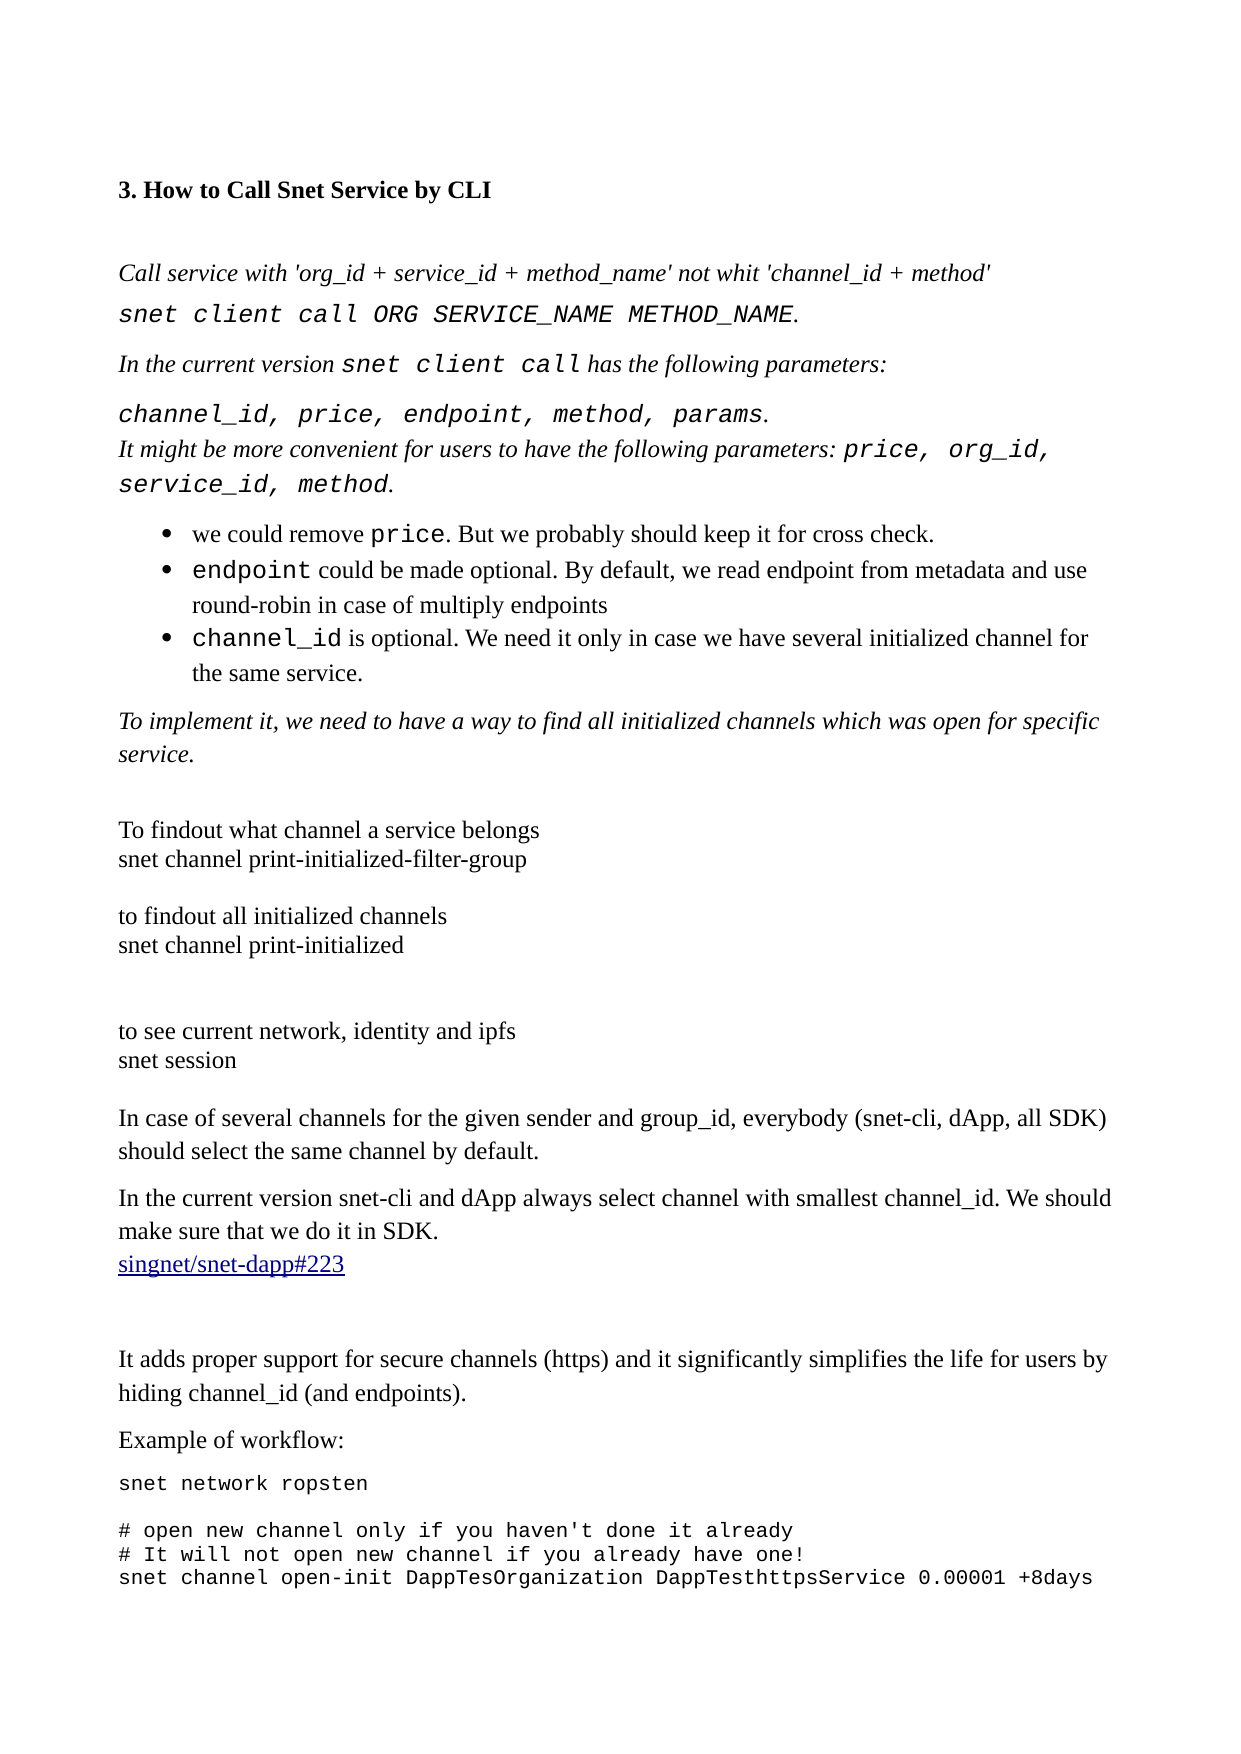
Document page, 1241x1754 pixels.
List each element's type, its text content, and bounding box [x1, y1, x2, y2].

text snet client call ORG SERVICE_NAME METHOD_NAME. [118, 299, 1122, 330]
text In case of several channels for the given sender and group_id, everybody (snet-cli, dApp, all SDK) should select the same channel by default. [118, 1103, 1122, 1164]
text To findout what channel a service belongs [118, 815, 1122, 844]
text # It will not open new channel if you already have one! [118, 1544, 1122, 1567]
list channel_id is optional. We need it only in case we have several initialized channel for the same service. [162, 623, 1122, 687]
text channel_id, price, endpoint, method, params. It might be more convenient for users to have the following parameters: price, org_id, service_id, method. [118, 399, 1122, 500]
text # open new channel only if you haven't done it already [118, 1520, 1122, 1544]
text snet channel print-initialized-filter-group [118, 844, 1122, 873]
text to findout all initialized channels [118, 901, 1122, 930]
text snet channel print-initialized [118, 930, 1122, 959]
text To implement it, we need to have a way to find all initialized channels which was open for specific service. [118, 706, 1122, 768]
list we could remove price. But we probably should keep it for cross check. [162, 519, 1122, 550]
text snet session [118, 1045, 1122, 1074]
subtitle Call service with 'org_id + service_id + method_name' not whit 'channel_id + method' [118, 258, 1122, 287]
text It adds proper support for secure channels (https) and it significantly simplifies the life for users by hiding channel_id (and endpoints). [118, 1344, 1122, 1406]
text to see current network, identity and ipfs [118, 1016, 1122, 1045]
text snet channel open-init DappTesOrganization DappTesthttpsService 0.00001 +8days [118, 1567, 1122, 1591]
text 3. How to Call Snet Service by CLI [118, 176, 1122, 204]
list endpoint could be made optional. By default, we read endpoint from metadata and use round-robin in case of multiply endpoints [162, 555, 1122, 619]
text snet network ropsten [118, 1473, 1122, 1496]
text Example of workflow: [118, 1425, 1122, 1454]
text In the current version snet-cli and dApp always select channel with smallest channel_id. We should make sure that we do it in SDK. singnet/snet-dapp#223 [118, 1183, 1122, 1278]
text In the current version snet client call has the following parameters: [118, 349, 1122, 380]
